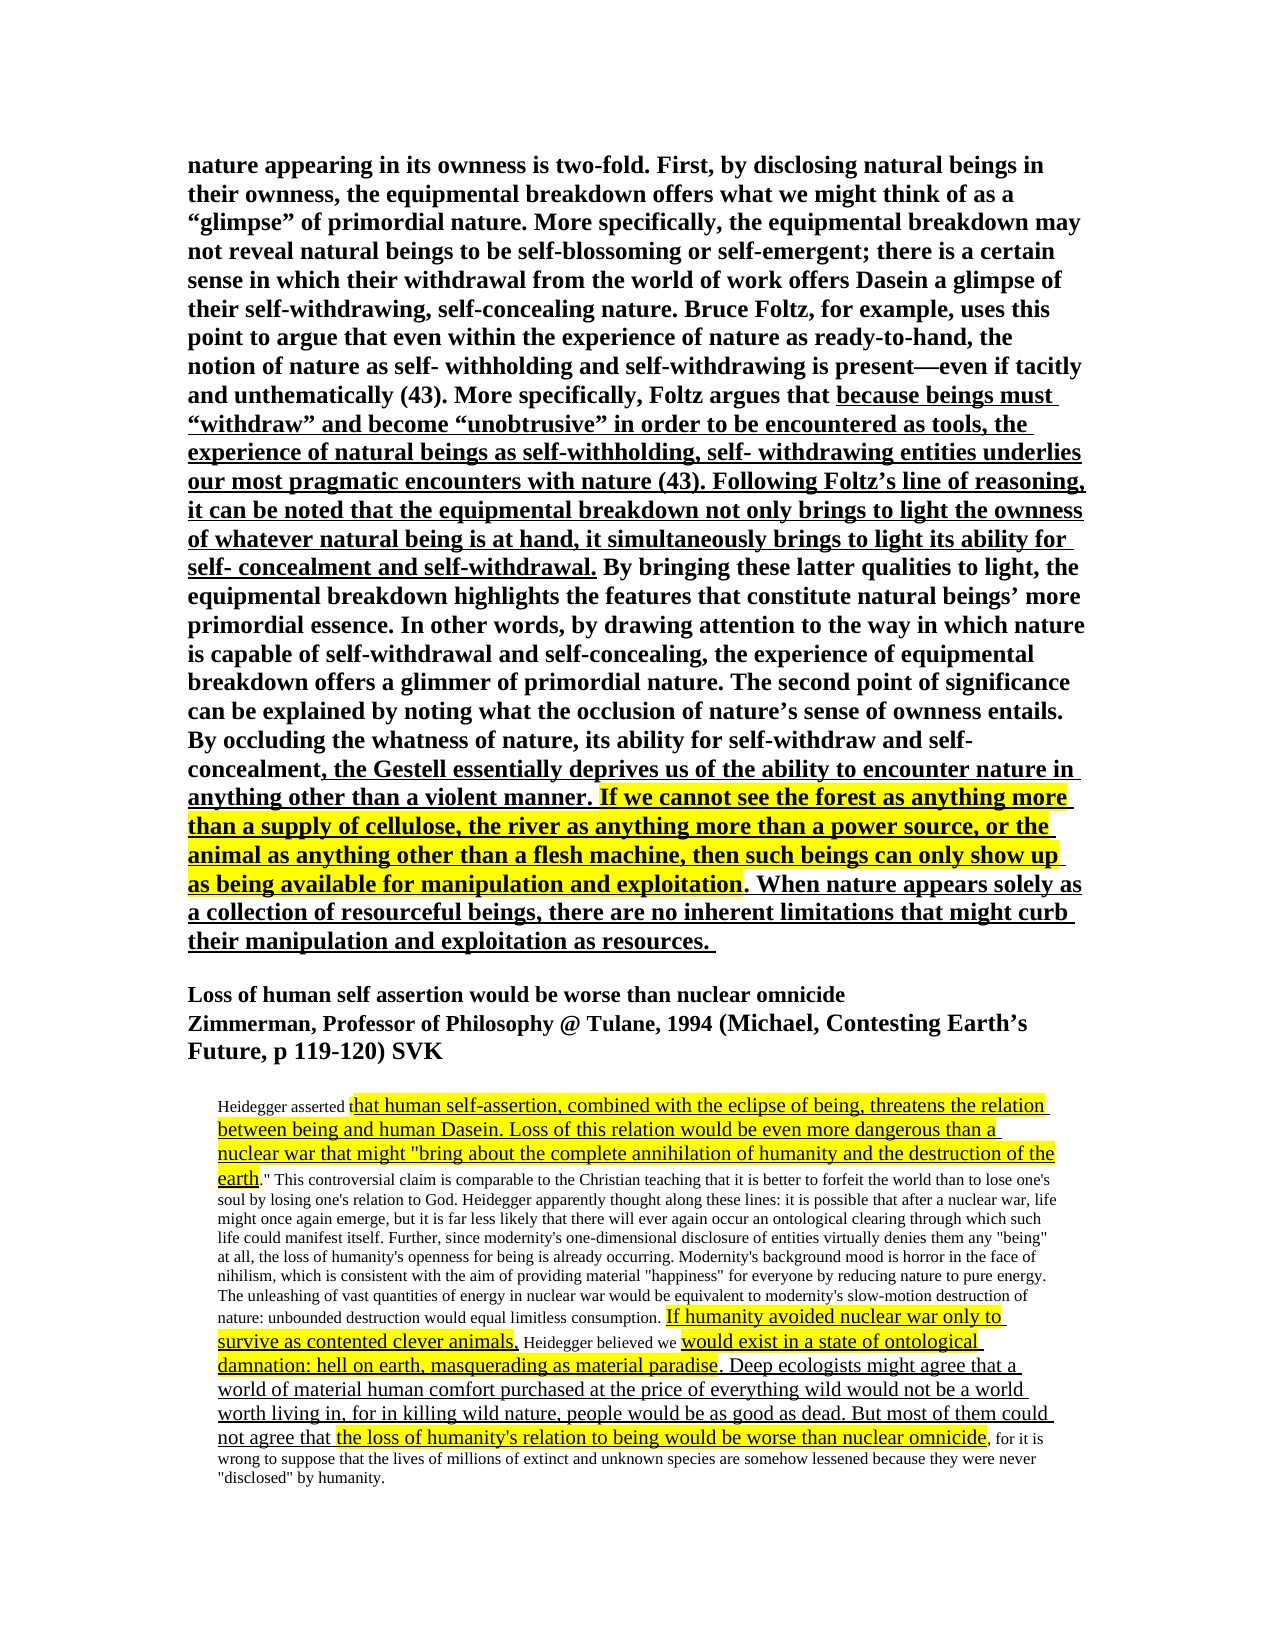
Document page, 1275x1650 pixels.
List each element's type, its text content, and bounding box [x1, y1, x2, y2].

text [187, 150, 1087, 981]
text Zimmerman, Professor of Philosophy @ Tulane, 1994 (Michael, Contesting Earth’s Future, p 119-120) SVK [187, 1008, 1087, 1065]
text Loss of human self assertion would be worse than nuclear omnicide [187, 981, 1087, 1008]
text Heidegger asserted that human self-assertion, combined with the eclipse of being, threatens the relation between being and human Dasein. Loss of this relation would be even more dangerous than a nuclear war that might "bring about the complete annihilation of humanity and the destruction of the earth." This controversial claim is comparable to the Christian teaching that it is better to forfeit the world than to lose one's soul by losing one's relation to God. Heidegger apparently thought along these lines: it is possible that after a nuclear war, life might once again emerge, but it is far less likely that there will ever again occur an ontological clearing through which such life could manifest itself. Further, since modernity's one-dimensional disclosure of entities virtually denies them any "being" at all, the loss of humanity's openness for being is already occurring. Modernity's background mood is horror in the face of nihilism, which is consistent with the aim of providing material "happiness" for everyone by reducing nature to pure energy. The unleashing of vast quantities of energy in nuclear war would be equivalent to modernity's slow-motion destruction of nature: unbounded destruction would equal limitless consumption. If humanity avoided nuclear war only to survive as contented clever animals, Heidegger believed we would exist in a state of ontological damnation: hell on earth, masquerading as material paradise. Deep ecologists might agree that a world of material human comfort purchased at the price of everything wild would not be a world worth living in, for in killing wild nature, people would be as good as dead. But most of them could not agree that the loss of humanity's relation to being would be worse than nuclear omnicide, for it is wrong to suppose that the lives of millions of extinct and unknown species are somehow lessened because they were never "disclosed" by humanity. [217, 1093, 1057, 1487]
